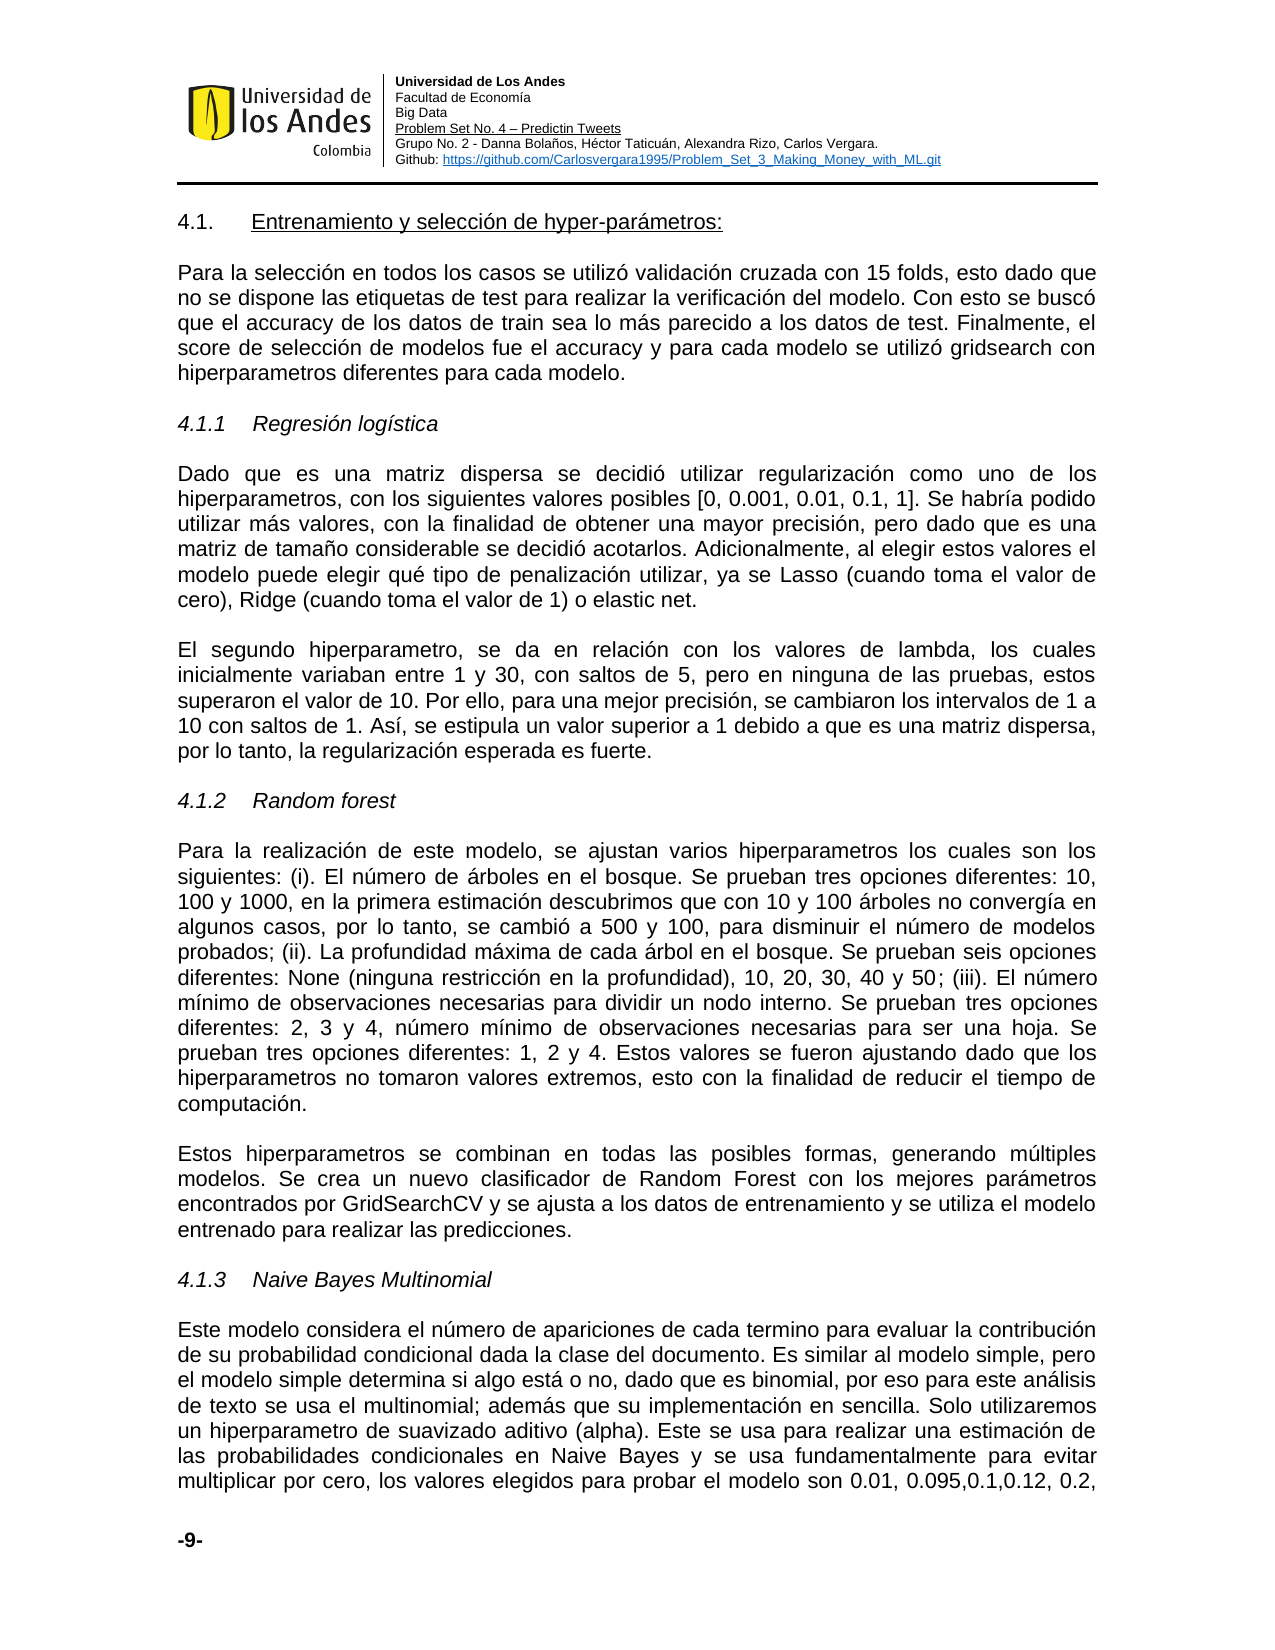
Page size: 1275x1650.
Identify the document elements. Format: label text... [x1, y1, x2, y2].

text Estos hiperparametros se combinan en todas las posibles formas, generando múltiples modelos. Se crea un nuevo clasificador de Random Forest con los mejores parámetros encontrados por GridSearchCV y se ajusta a los datos de entrenamiento y se utiliza el modelo entrenado para realizar las predicciones. [177, 1141, 1098, 1242]
text Para la realización de este modelo, se ajustan varios hiperparametros los cuales son los siguientes: (i). El número de árboles en el bosque. Se prueban tres opciones diferentes: 10, 100 y 1000, en la primera estimación descubrimos que con 10 y 100 árboles no convergía en algunos casos, por lo tanto, se cambió a 500 y 100, para disminuir el número de modelos probados; (ii). La profundidad máxima de cada árbol en el bosque. Se prueban seis opciones diferentes: None (ninguna restricción en la profundidad), 10, 20, 30, 40 y 50; (iii). El número mínimo de observaciones necesarias para dividir un nodo interno. Se prueban tres opciones diferentes: 2, 3 y 4, número mínimo de observaciones necesarias para ser una hoja. Se prueban tres opciones diferentes: 1, 2 y 4. Estos valores se fueron ajustando dado que los hiperparametros no tomaron valores extremos, esto con la finalidad de reducir el tiempo de computación. [177, 838, 1098, 1116]
text Para la selección en todos los casos se utilizó validación cruzada con 15 folds, esto dado que no se dispone las etiquetas de test para realizar la verificación del modelo. Con esto se buscó que el accuracy de los datos de train sea lo más parecido a los datos de test. Finalmente, el score de selección de modelos fue el accuracy y para cada modelo se utilizó gridsearch con hiperparametros diferentes para cada modelo. [177, 259, 1098, 386]
subtitle Entrenamiento y selección de hyper-parámetros: [177, 209, 1098, 234]
text Dado que es una matriz dispersa se decidió utilizar regularización como uno de los hiperparametros, con los siguientes valores posibles [0, 0.001, 0.01, 0.1, 1]. Se habría podido utilizar más valores, con la finalidad de obtener una mayor precisión, pero dado que es una matriz de tamaño considerable se decidió acotarlos. Adicionalmente, al elegir estos valores el modelo puede elegir qué tipo de penalización utilizar, ya se Lasso (cuando toma el valor de cero), Ridge (cuando toma el valor de 1) o elastic net. [177, 461, 1098, 612]
text El segundo hiperparametro, se da en relación con los valores de lambda, los cuales inicialmente variaban entre 1 y 30, con saltos de 5, pero en ninguna de las pruebas, estos superaron el valor de 10. Por ello, para una mejor precisión, se cambiaron los intervalos de 1 a 10 con saltos de 1. Así, se estipula un valor superior a 1 debido a que es una matriz dispersa, por lo tanto, la regularización esperada es fuerte. [177, 637, 1098, 763]
subtitle Naive Bayes Multinomial [177, 1267, 1098, 1292]
subtitle Random forest [177, 788, 1098, 813]
picture [188, 85, 371, 156]
subtitle Regresión logística [177, 411, 1098, 436]
